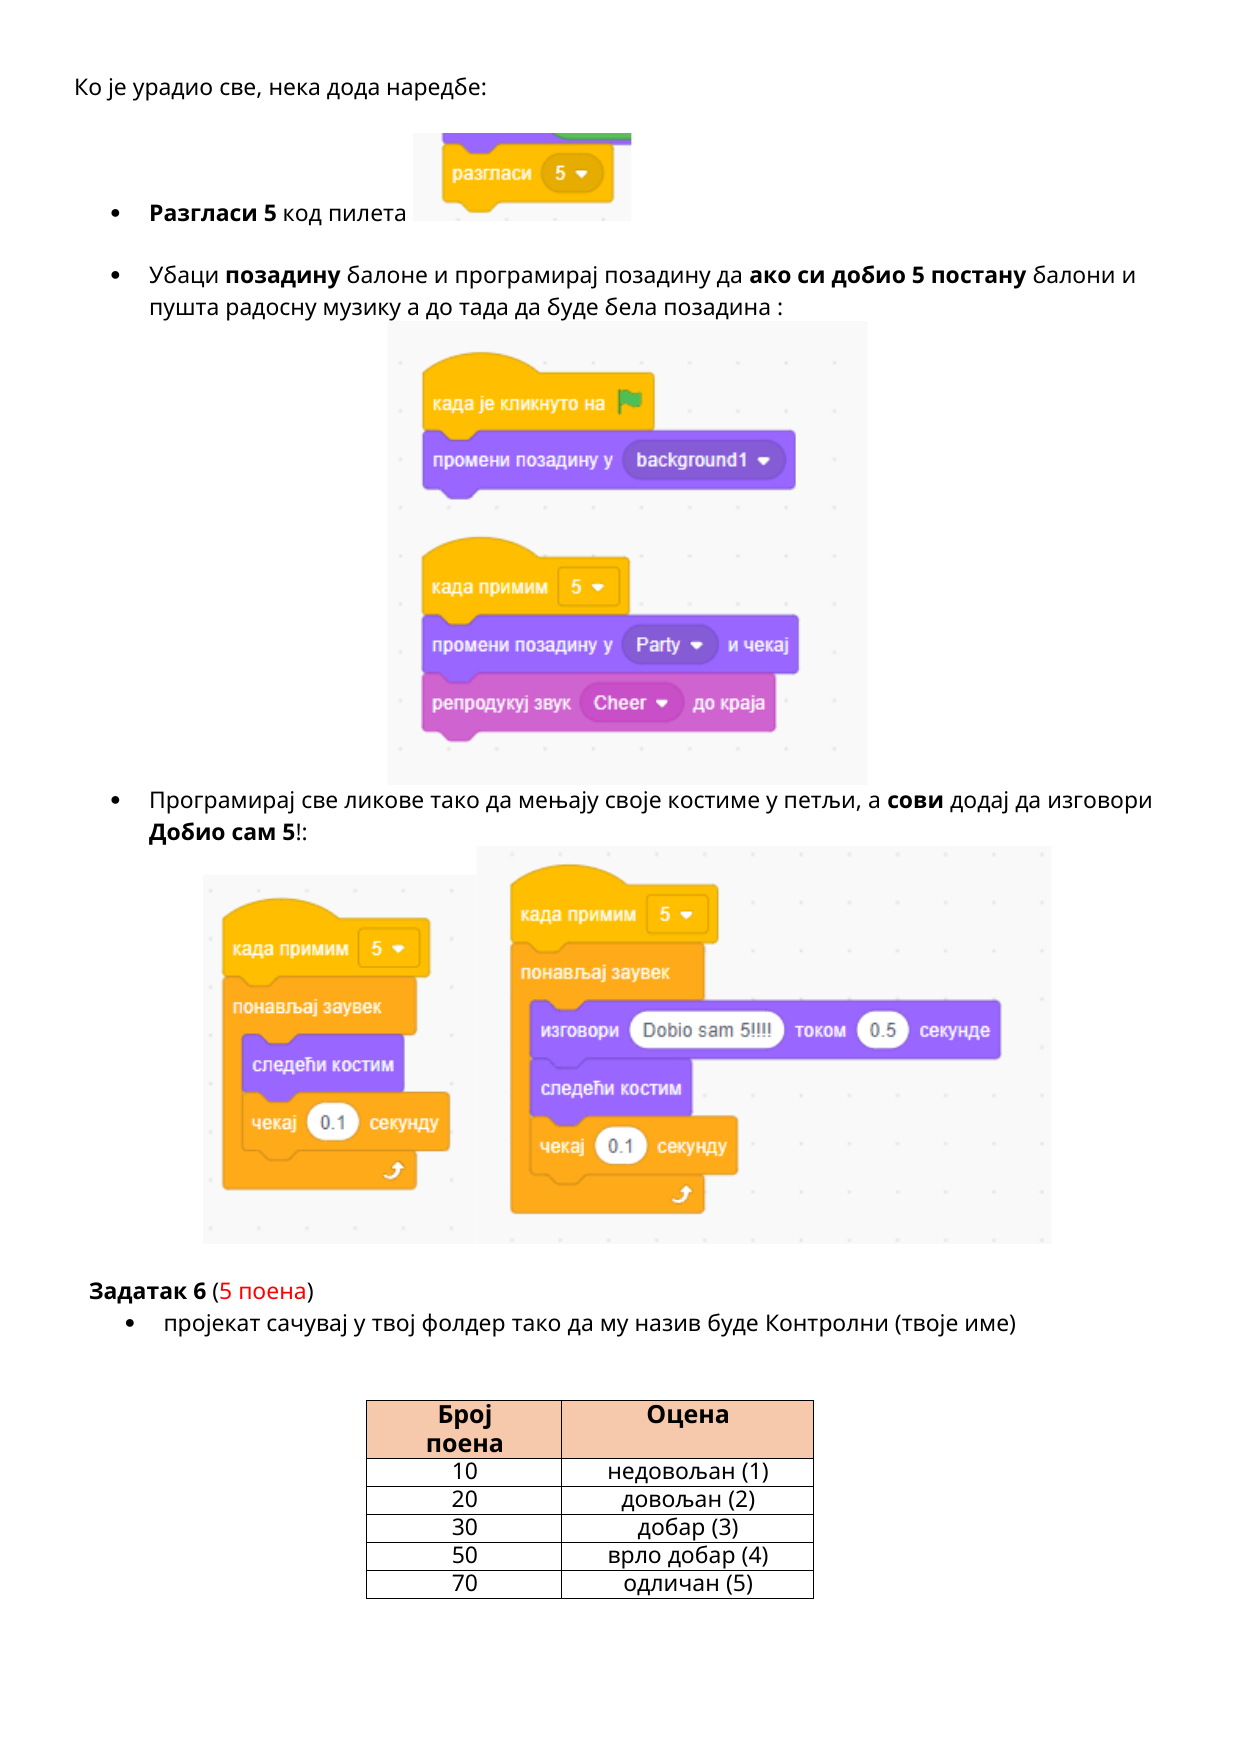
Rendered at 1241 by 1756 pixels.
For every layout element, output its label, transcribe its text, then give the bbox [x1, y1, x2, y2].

list Разгласи 5 код пилета [111, 133, 1181, 228]
list пројекат сачувај у твој фолдер тако да му назив буде Контролни (твоје име) [126, 1307, 1167, 1337]
text Ко је урадио све, нека дода наредбе: [74, 71, 1181, 102]
picture [387, 321, 868, 785]
table_cell недовољан (1) [562, 1459, 813, 1486]
table_cell довољан (2) [562, 1487, 813, 1514]
table_cell 50 [367, 1543, 561, 1569]
table_cell одличан (5) [562, 1571, 813, 1597]
table_cell 20 [367, 1487, 561, 1514]
table_cell добар (3) [562, 1515, 813, 1542]
table_cell врло добар (4) [562, 1543, 813, 1569]
table_cell 10 [367, 1459, 561, 1486]
table_cell 70 [367, 1571, 561, 1597]
table_header Оцена [562, 1401, 813, 1458]
picture [203, 846, 1052, 1244]
picture [412, 133, 632, 221]
table_header Број поена [367, 1401, 561, 1458]
list Убаци позадину балоне и програмирај позадину да ако си добио 5 постану балони и пушта радосну музику а до тада да буде бела позадина : [111, 259, 1181, 322]
list Задатак 6 (5 поена) [89, 1275, 1167, 1306]
list Програмирај све ликове тако да мењају своје костиме у петљи, а сови додај да изговори Добио сам 5!: [111, 784, 1181, 847]
table_cell 30 [367, 1515, 561, 1542]
